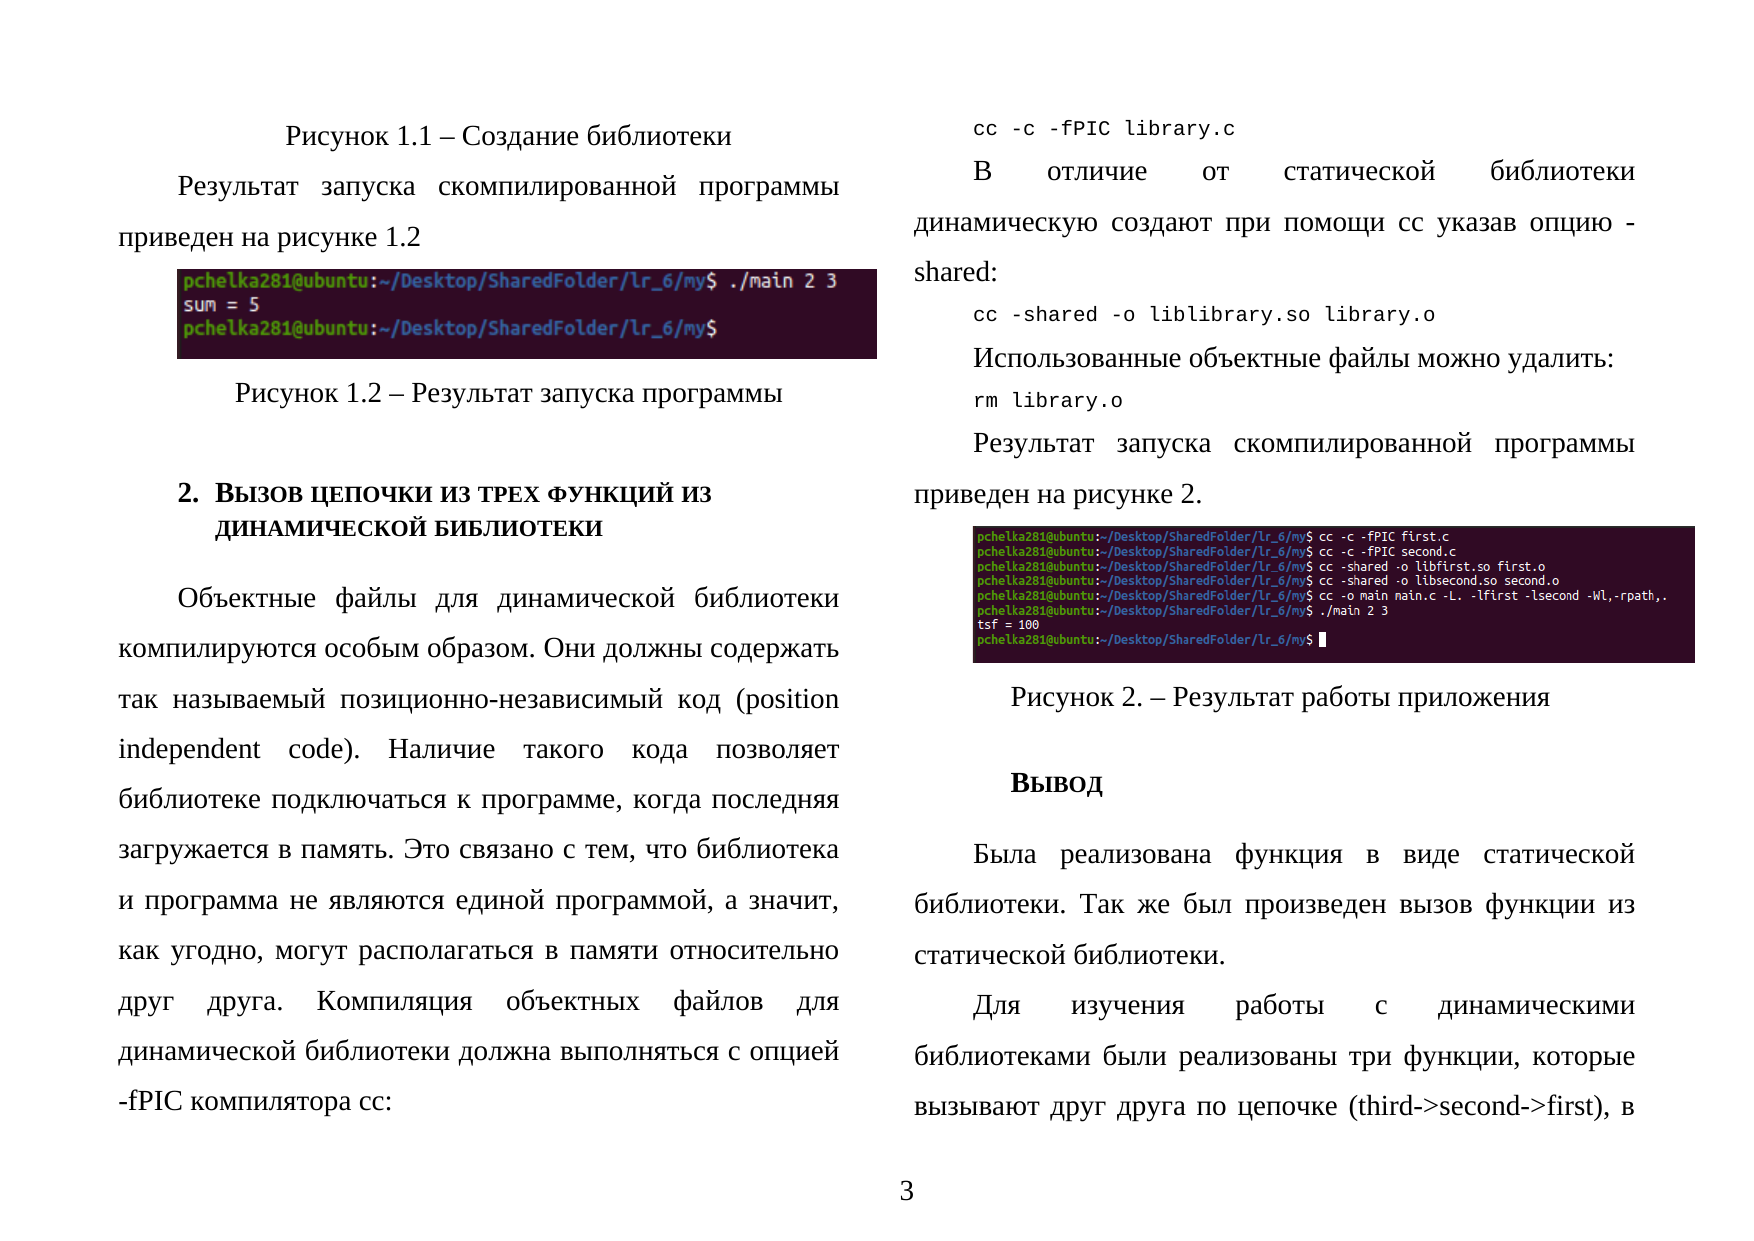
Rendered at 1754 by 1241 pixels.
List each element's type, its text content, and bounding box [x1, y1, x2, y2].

list Рисунок 2. – Результат работы приложения [1010, 679, 1636, 713]
text rm library.o [914, 390, 1636, 414]
text Рисунок 1.1 – Создание библиотеки [118, 118, 840, 152]
text Использованные объектные файлы можно удалить: [914, 340, 1636, 373]
text Рисунок 1.2 – Результат запуска программы [118, 375, 840, 408]
subtitle Вызов цепочки из трех функций из динамической библиотеки [177, 476, 840, 543]
text Объектные файлы для динамической библиотеки компилируются особым образом. Они должны содержать так называемый позиционно-независимый код (position independent code). Наличие такого кода позволяет библиотеке подключаться к программе, когда последняя загружается в память. Это связано с тем, что библиотека и программа не являются единой программой, а значит, как угодно, могут располагаться в памяти относительно друг друга. Компиляция объектных файлов для динамической библиотеки должна выполняться с опцией -fPIC компилятора cc: [118, 580, 840, 1117]
text cc -c -fPIC library.c [914, 118, 1636, 142]
text cc -shared -o liblibrary.so library.o [914, 304, 1636, 328]
text Результат запуска скомпилированной программы приведен на рисунке 1.2 [118, 168, 840, 252]
picture [177, 269, 877, 359]
text Была реализована функция в виде статической библиотеки. Так же был произведен вызов функции из статической библиотеки. [914, 836, 1636, 971]
picture [972, 526, 1695, 663]
text Результат запуска скомпилированной программы приведен на рисунке 2. [914, 426, 1636, 509]
subtitle Вывод [1010, 765, 1636, 799]
text В отличие от статической библиотеки динамическую создают при помощи cc указав опцию -shared: [914, 153, 1636, 288]
